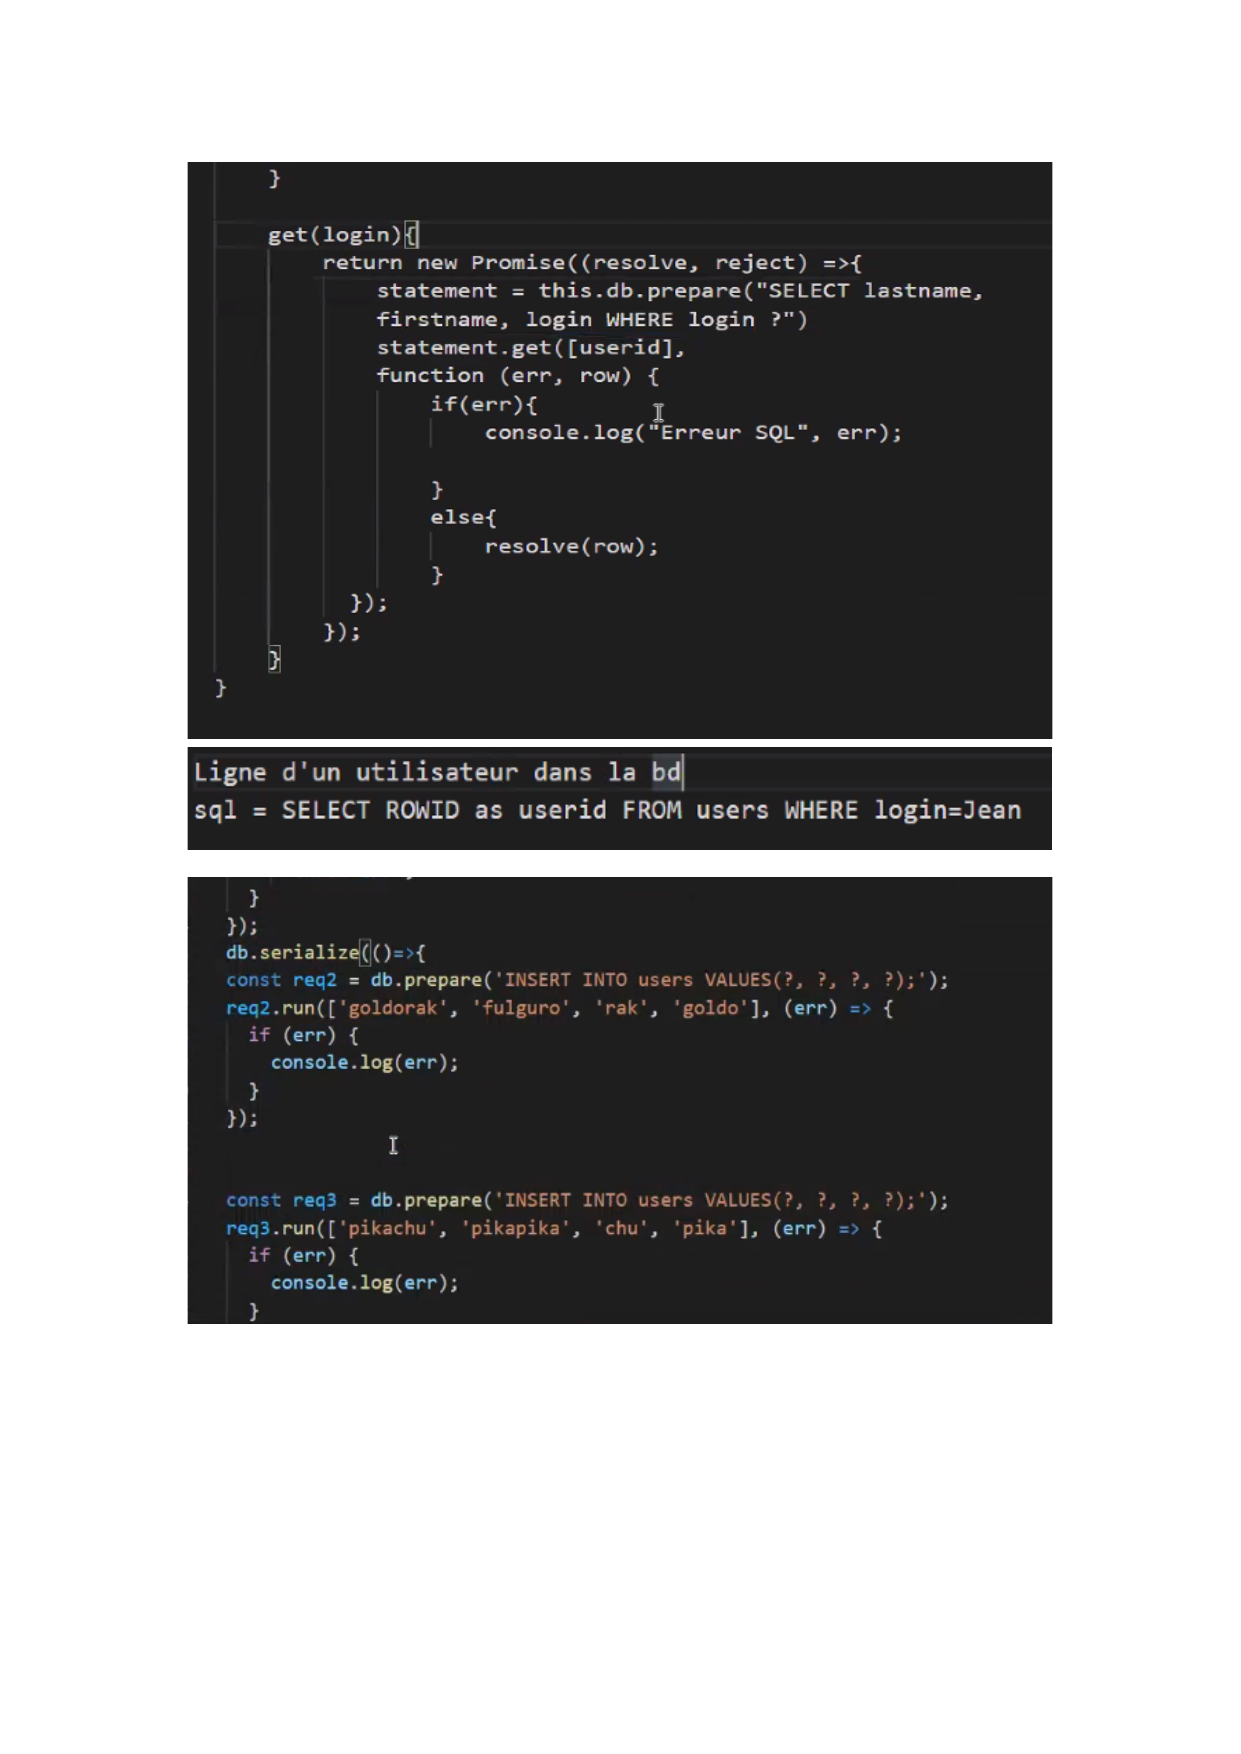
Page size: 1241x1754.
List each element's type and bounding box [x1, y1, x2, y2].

picture [187, 747, 1052, 850]
picture [187, 162, 1053, 739]
picture [187, 877, 1053, 1324]
